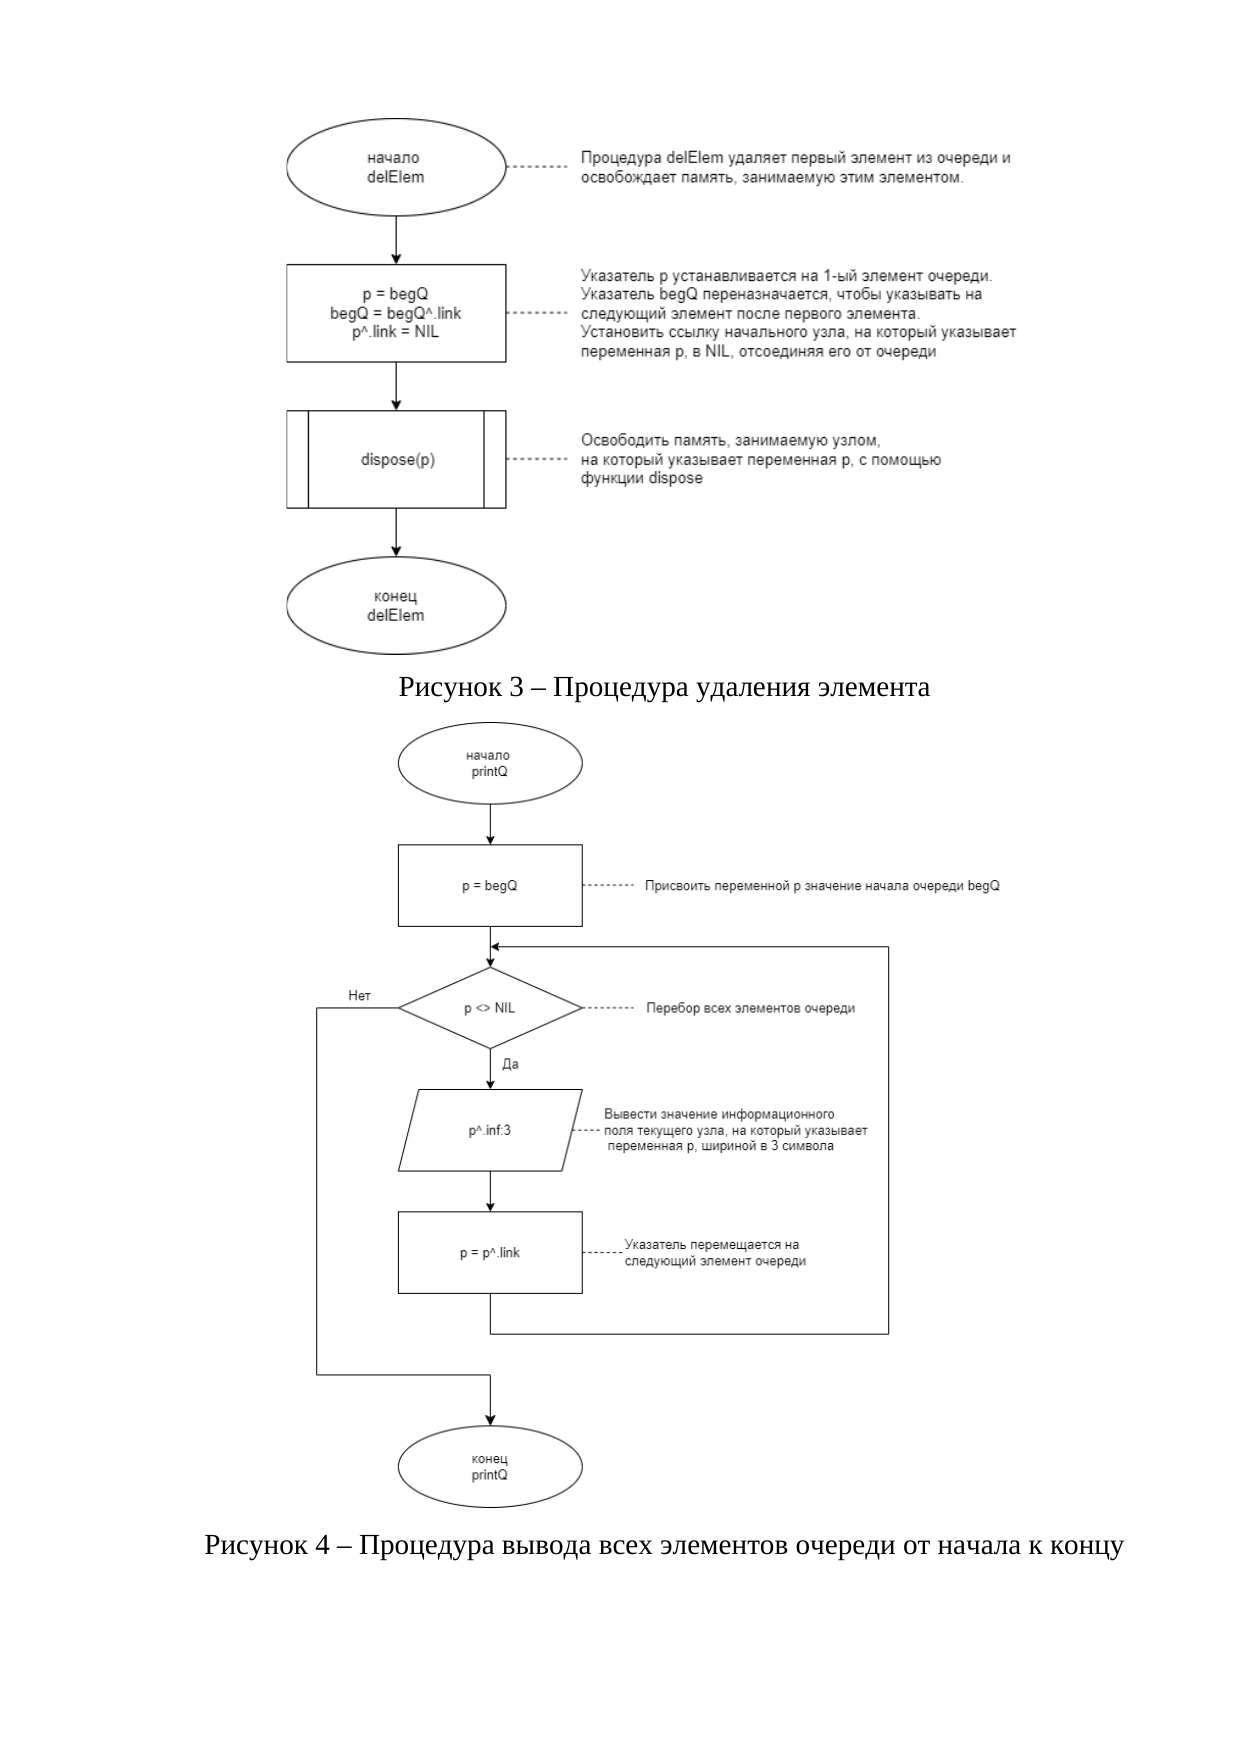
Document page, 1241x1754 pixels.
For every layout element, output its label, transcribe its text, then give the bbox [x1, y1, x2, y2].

text Рисунок 3 – Процедура удаления элемента [177, 669, 1152, 703]
text Рисунок 4 – Процедура вывода всех элементов очереди от начала к концу [177, 1527, 1152, 1561]
picture [286, 118, 1043, 655]
picture [307, 722, 1022, 1508]
